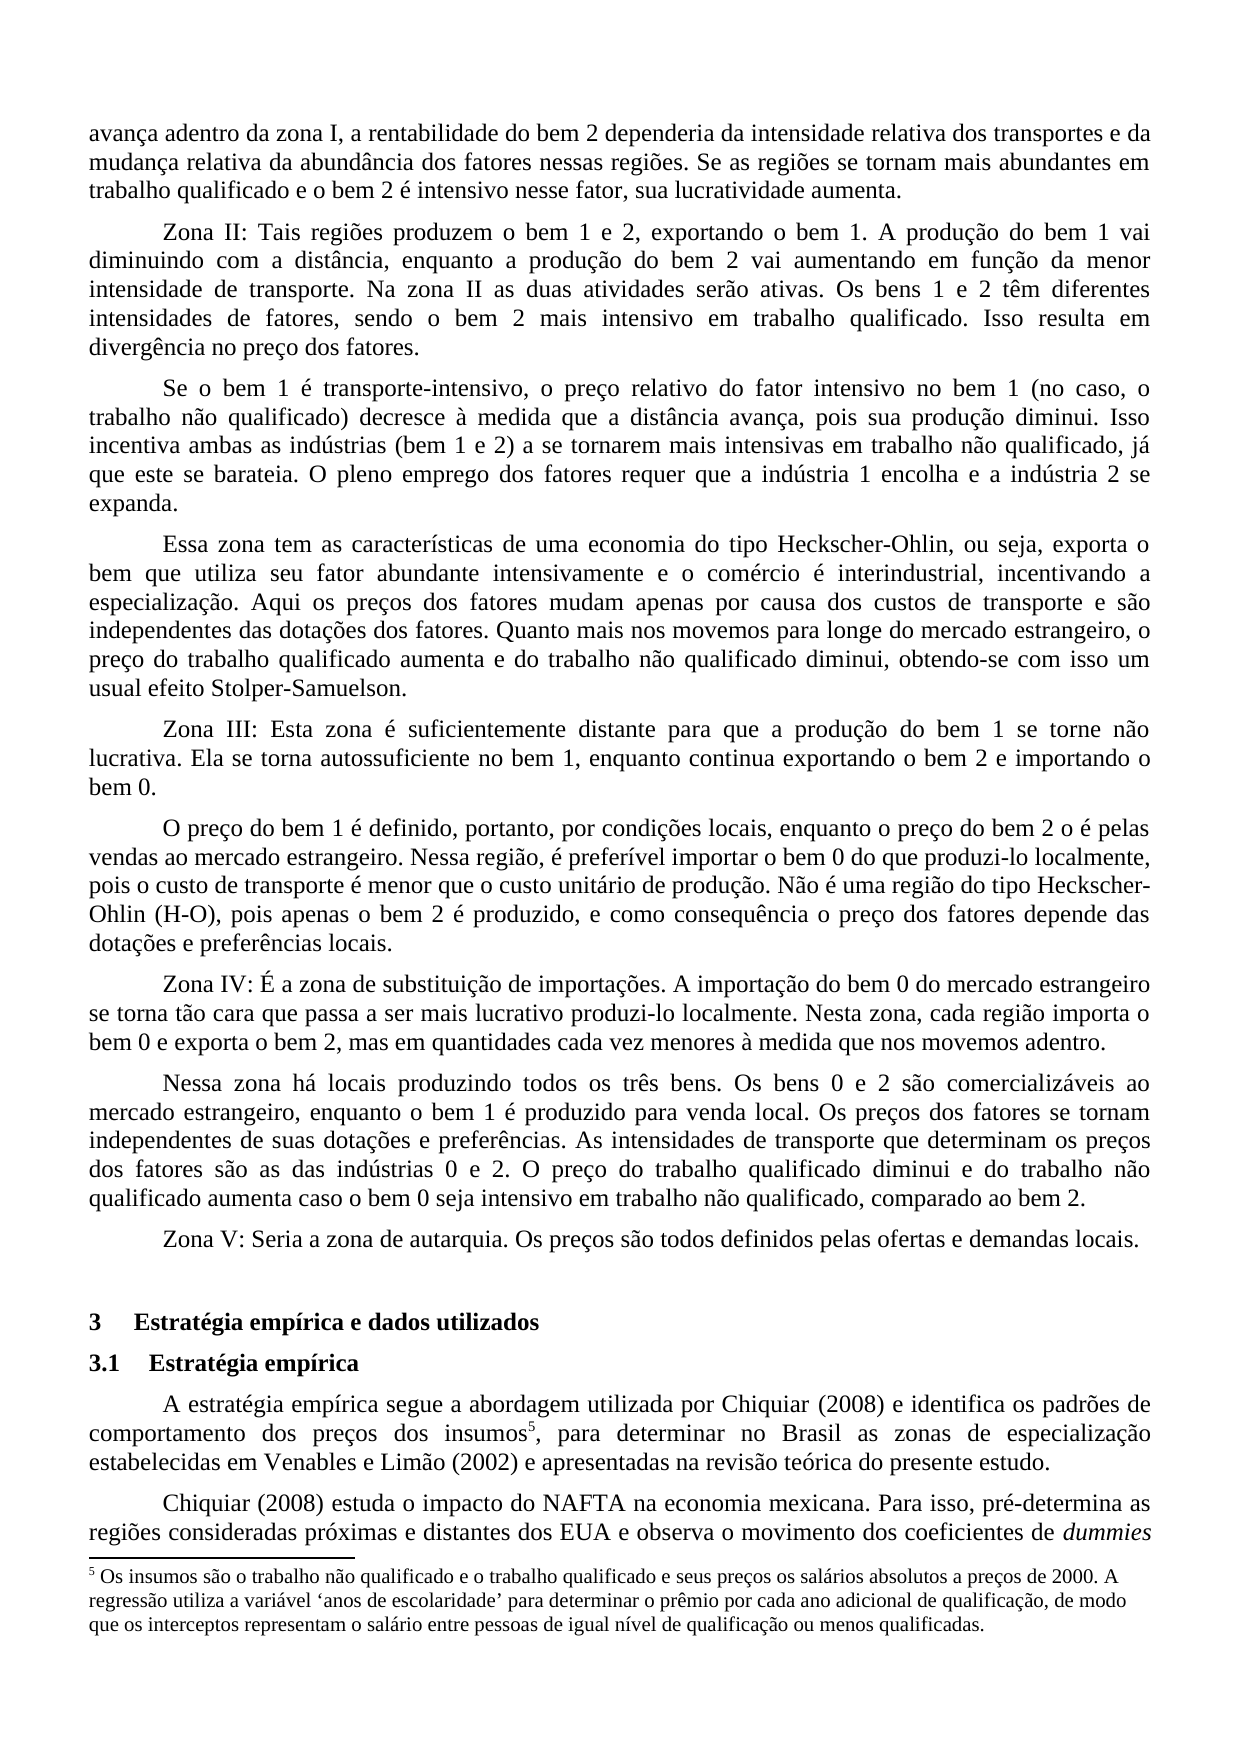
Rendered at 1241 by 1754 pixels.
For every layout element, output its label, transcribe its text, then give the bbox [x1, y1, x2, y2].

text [89, 118, 1152, 204]
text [89, 1488, 1152, 1546]
text Zona IV: É a zona de substituição de importações. A importação do bem 0 do mercado estrangeiro se torna tão cara que passa a ser mais lucrativo produzi-lo localmente. Nesta zona, cada região importa o bem 0 e exporta o bem 2, mas em quantidades cada vez menores à medida que nos movemos adentro. [89, 969, 1152, 1056]
text Zona V: Seria a zona de autarquia. Os preços são todos definidos pelas ofertas e demandas locais. [89, 1224, 1152, 1253]
subtitle Estratégia empírica e dados utilizados [89, 1307, 1152, 1336]
text Nessa zona há locais produzindo todos os três bens. Os bens 0 e 2 são comercializáveis ao mercado estrangeiro, enquanto o bem 1 é produzido para venda local. Os preços dos fatores se tornam independentes de suas dotações e preferências. As intensidades de transporte que determinam os preços dos fatores são as das indústrias 0 e 2. O preço do trabalho qualificado diminui e do trabalho não qualificado aumenta caso o bem 0 seja intensivo em trabalho não qualificado, comparado ao bem 2. [89, 1068, 1152, 1212]
text Essa zona tem as características de uma economia do tipo Heckscher-Ohlin, ou seja, exporta o bem que utiliza seu fator abundante intensivamente e o comércio é interindustrial, incentivando a especialização. Aqui os preços dos fatores mudam apenas por causa dos custos de transporte e são independentes das dotações dos fatores. Quanto mais nos movemos para longe do mercado estrangeiro, o preço do trabalho qualificado aumenta e do trabalho não qualificado diminui, obtendo-se com isso um usual efeito Stolper-Samuelson. [89, 529, 1152, 702]
text O preço do bem 1 é definido, portanto, por condições locais, enquanto o preço do bem 2 o é pelas vendas ao mercado estrangeiro. Nessa região, é preferível importar o bem 0 do que produzi-lo localmente, pois o custo de transporte é menor que o custo unitário de produção. Não é uma região do tipo Heckscher-Ohlin (H-O), pois apenas o bem 2 é produzido, e como consequência o preço dos fatores depende das dotações e preferências locais. [89, 813, 1152, 957]
text A estratégia empírica segue a abordagem utilizada por Chiquiar e identifica os padrões de comportamento dos preços dos insumos, para determinar no Brasil as zonas de especialização estabelecidas em Venables e Limão (2002) e apresentadas na revisão teórica do presente estudo. [89, 1389, 1152, 1476]
text Zona III: Esta zona é suficientemente distante para que a produção do bem 1 se torne não lucrativa. Ela se torna autossuficiente no bem 1, enquanto continua exportando o bem 2 e importando o bem 0. [89, 714, 1152, 801]
subtitle Estratégia empírica [89, 1348, 1152, 1377]
text Se o bem 1 é transporte-intensivo, o preço relativo do fator intensivo no bem 1 (no caso, o trabalho não qualificado) decresce à medida que a distância avança, pois sua produção diminui. Isso incentiva ambas as indústrias (bem 1 e 2) a se tornarem mais intensivas em trabalho não qualificado, já que este se barateia. O pleno emprego dos fatores requer que a indústria 1 encolha e a indústria 2 se expanda. [89, 373, 1152, 517]
text Zona II: Tais regiões produzem o bem 1 e 2, exportando o bem 1. A produção do bem 1 vai diminuindo com a distância, enquanto a produção do bem 2 vai aumentando em função da menor intensidade de transporte. Na zona II as duas atividades serão ativas. Os bens 1 e 2 têm diferentes intensidades de fatores, sendo o bem 2 mais intensivo em trabalho qualificado. Isso resulta em divergência no preço dos fatores. [89, 217, 1152, 361]
